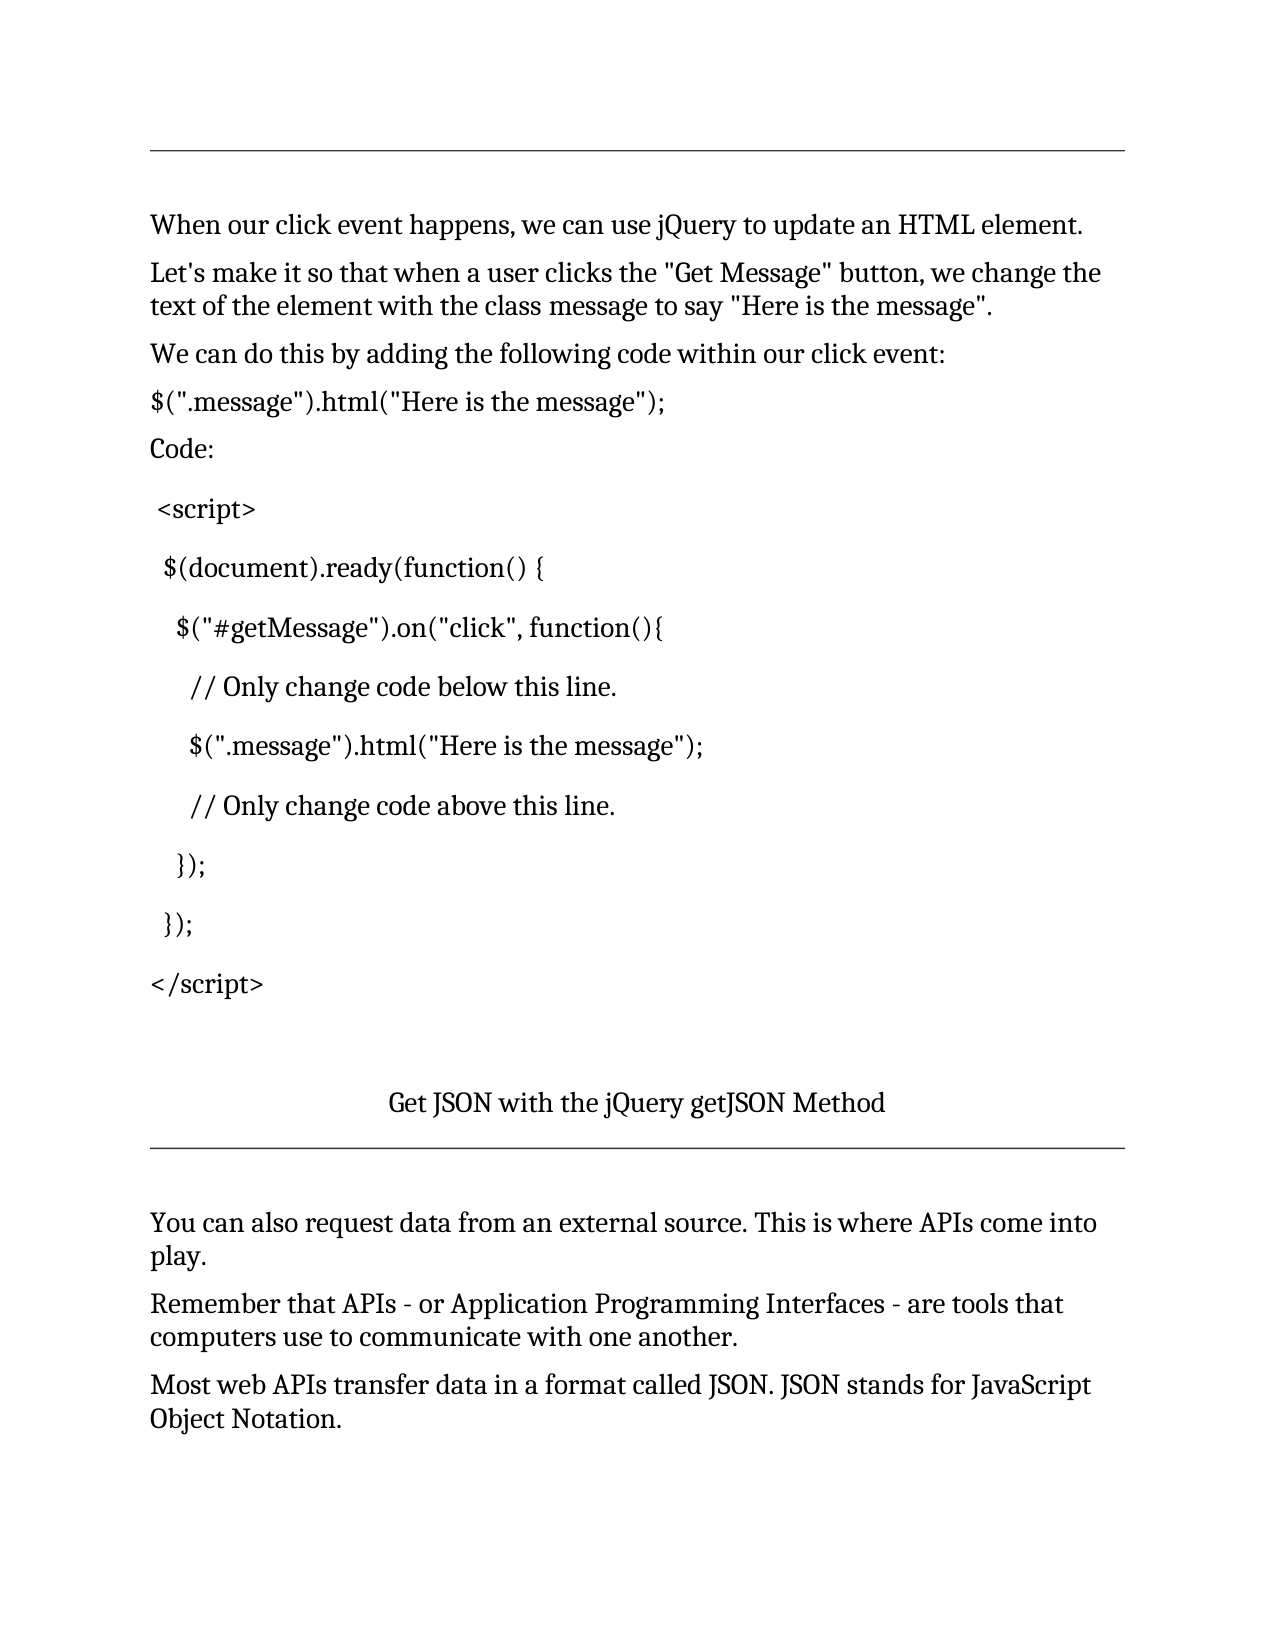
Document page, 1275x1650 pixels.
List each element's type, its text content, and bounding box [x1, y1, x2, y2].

text $(".message").html("Here is the message"); [150, 385, 1125, 418]
text When our click event happens, we can use jQuery to update an HTML element. [150, 208, 1125, 242]
text Remember that APIs - or Application Programming Interfaces - are tools that computers use to communicate with one another. [150, 1287, 1125, 1354]
text // Only change code below this line. [150, 670, 1125, 704]
text Code: [150, 433, 1125, 466]
text Get JSON with the jQuery getJSON Method [150, 1086, 1125, 1119]
text }); [150, 848, 1125, 882]
text <script> [150, 492, 1125, 526]
text $("#getMessage").on("click", function(){ [150, 611, 1125, 644]
text We can do this by adding the following code within our click event: [150, 337, 1125, 371]
text $(document).ready(function() { [150, 551, 1125, 585]
text }); [150, 908, 1125, 941]
text $(".message").html("Here is the message"); [150, 729, 1125, 763]
text // Only change code above this line. [150, 789, 1125, 822]
text Let's make it so that when a user clicks the "Get Message" button, we change the text of the element with the class message to say "Here is the message". [150, 256, 1125, 323]
text Most web APIs transfer data in a format called JSON. JSON stands for JavaScript Object Notation. [150, 1368, 1125, 1435]
text </script> [150, 967, 1125, 1001]
text You can also request data from an external source. This is where APIs come into play. [150, 1206, 1125, 1273]
